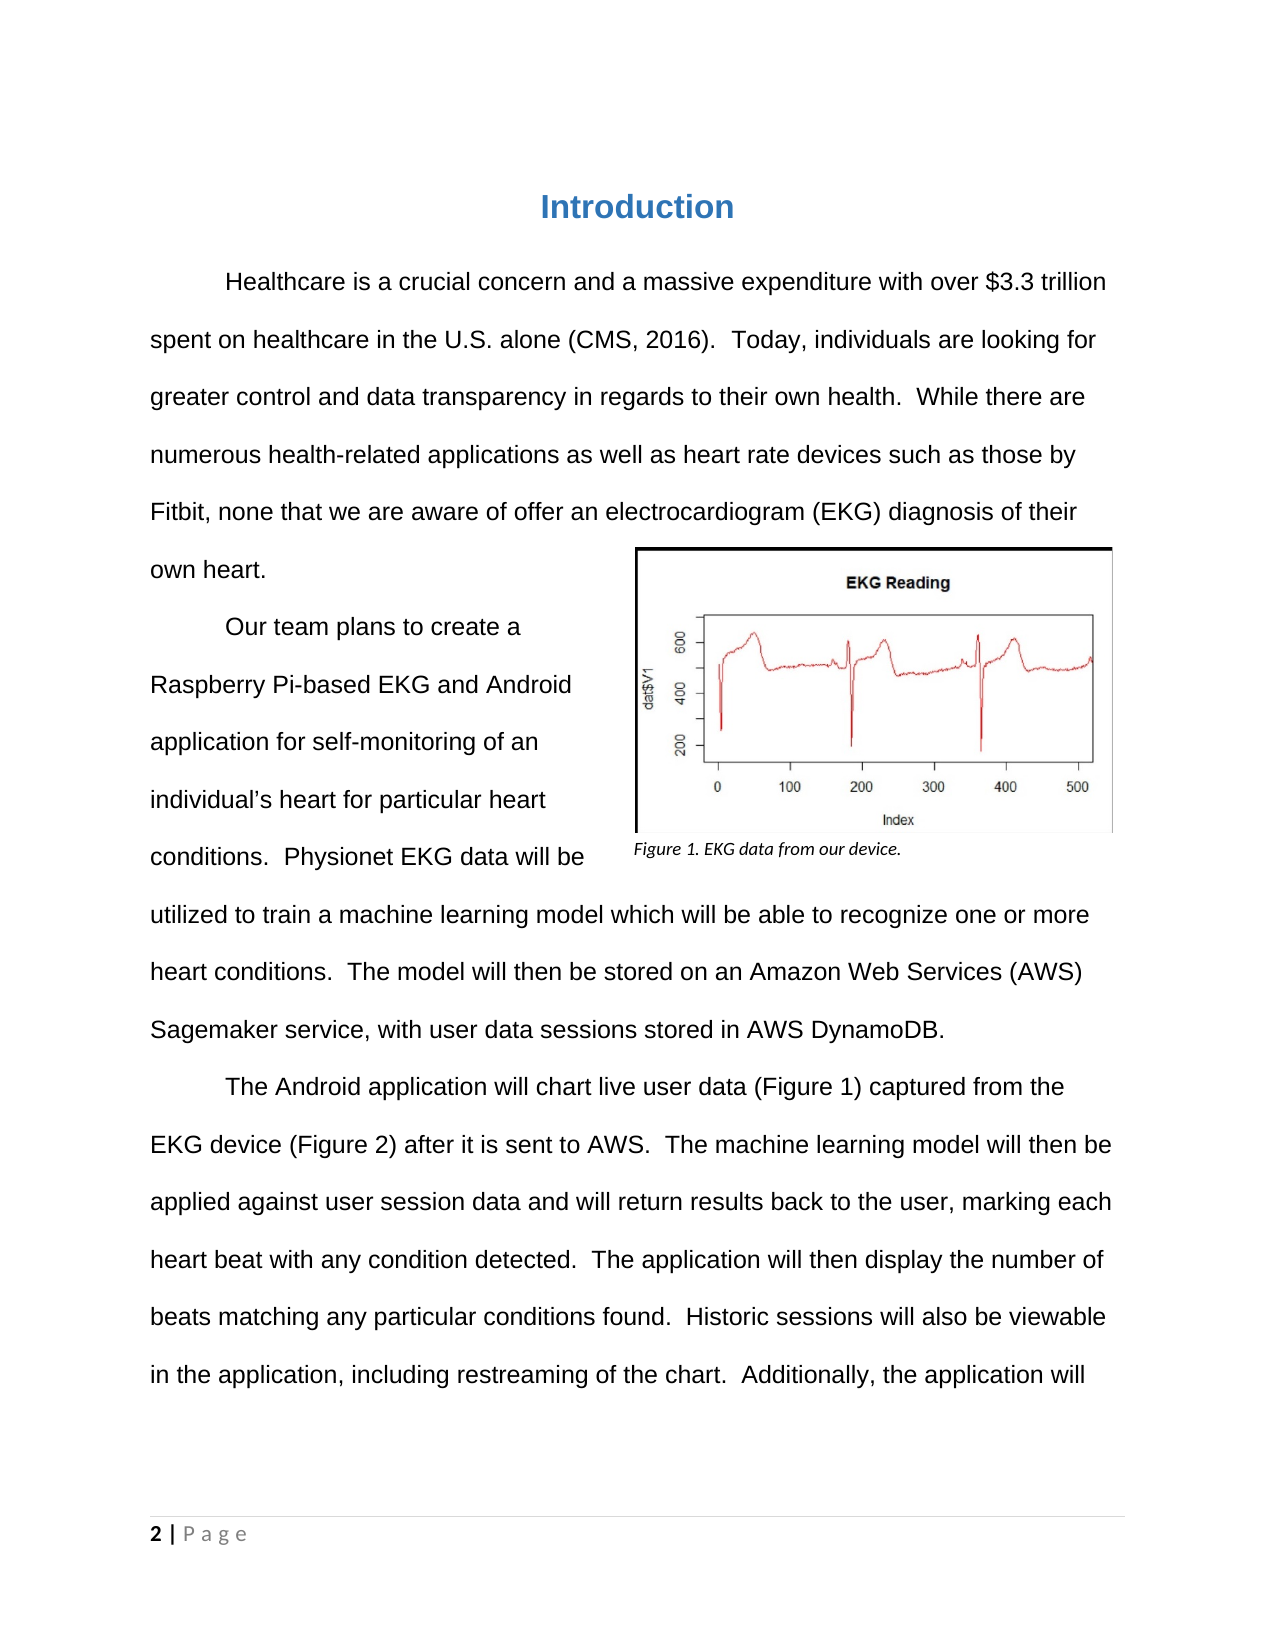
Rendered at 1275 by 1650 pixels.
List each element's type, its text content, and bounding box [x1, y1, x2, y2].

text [150, 1072, 1125, 1388]
list Introduction [150, 187, 1125, 226]
text Our team plans to create a Raspberry Pi-based EKG and Android application for self-monitoring of an individual’s heart for particular heart conditions. Physionet EKG data will be utilized to train a machine learning model which will be able to recognize one or more heart conditions. The model will then be stored on an Amazon Web Services (AWS) Sagemaker service, with user data sessions stored in AWS DynamoDB. [150, 612, 1125, 1043]
picture [634, 547, 1112, 832]
text Healthcare is a crucial concern and a massive expenditure with over $3.3 trillion spent on healthcare in the U.S. alone (CMS, 2016). Today, individuals are looking for greater control and data transparency in regards to their own health. While there are numerous health-related applications as well as heart rate devices such as those by Fitbit, none that we are aware of offer an electrocardiogram (EKG) diagnosis of their own heart. [150, 267, 1125, 583]
